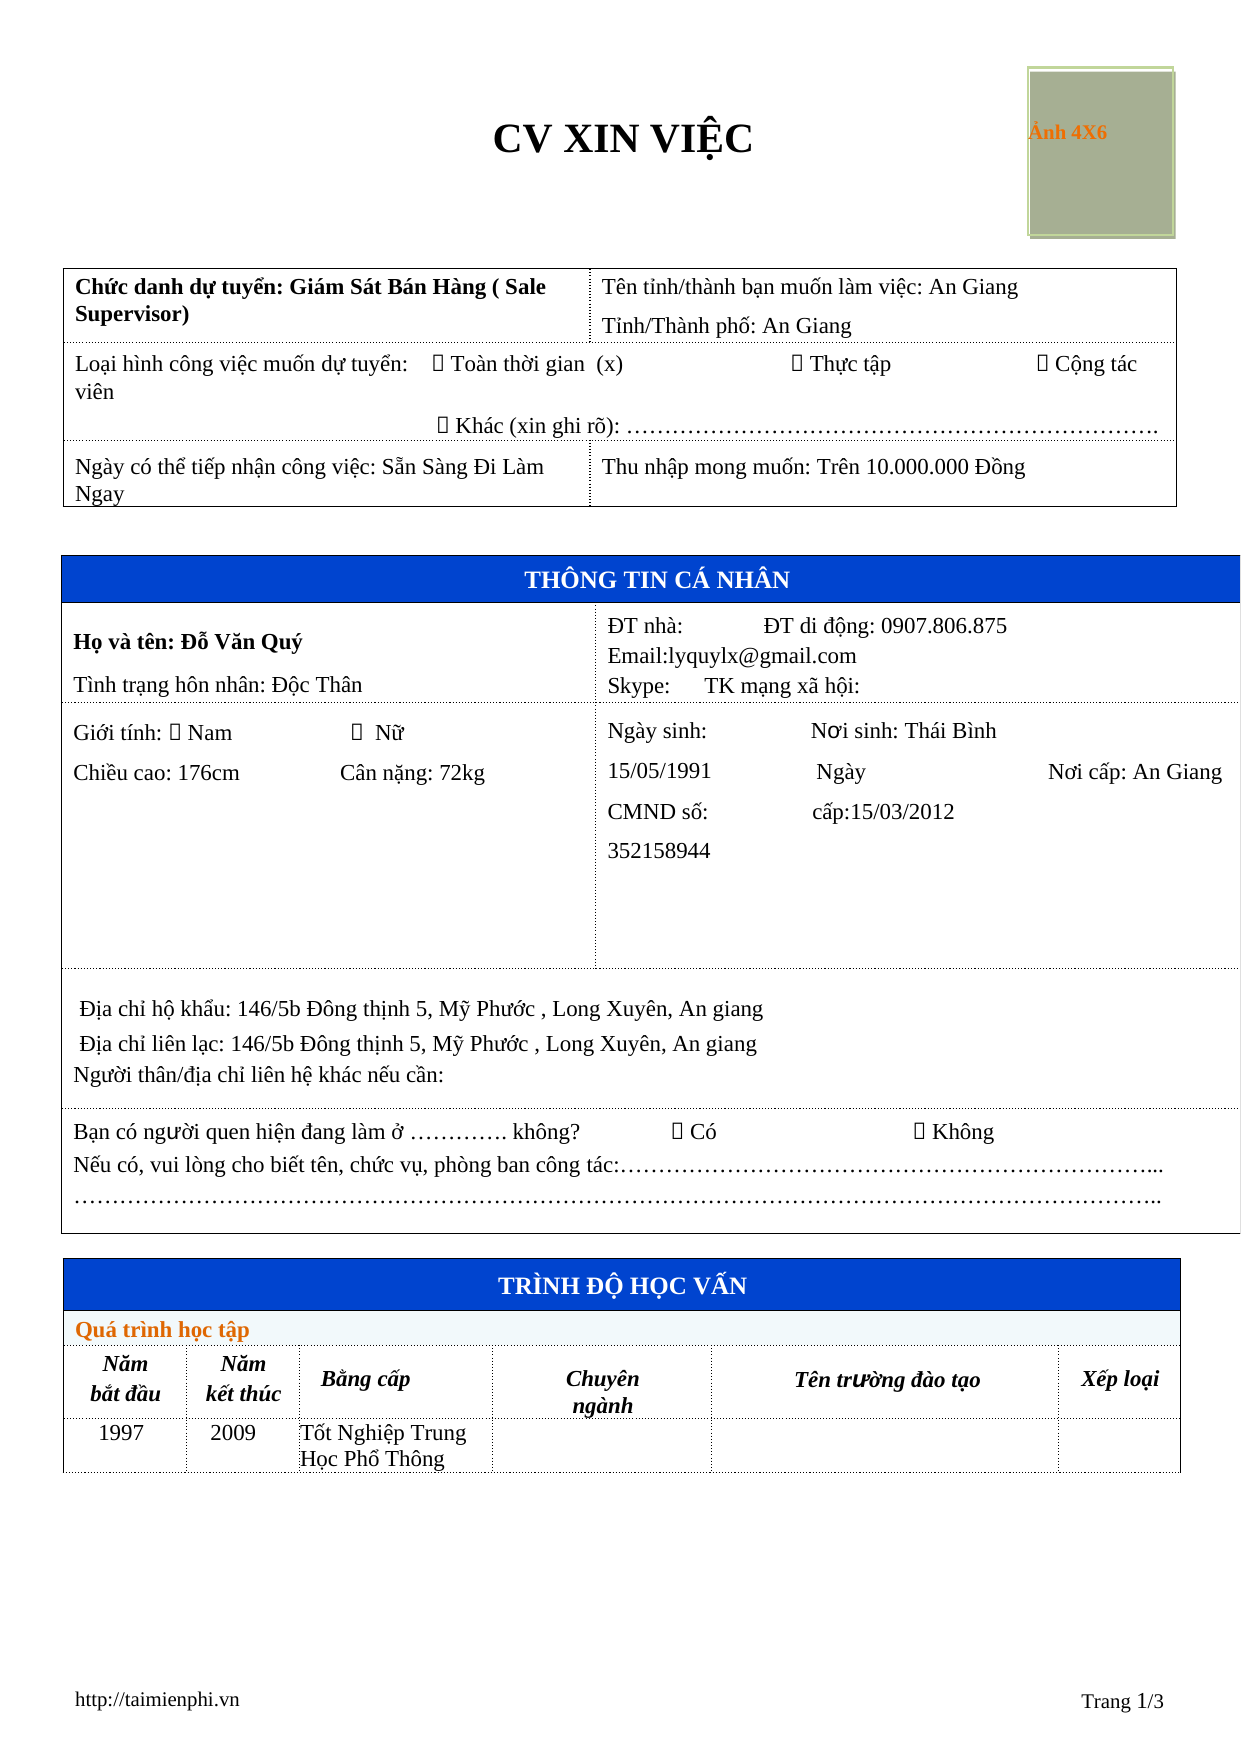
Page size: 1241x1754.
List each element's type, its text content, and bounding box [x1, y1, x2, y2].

table_cell Tốt Nghiệp Trung Học Phổ Thông [299, 1418, 493, 1472]
table_cell Năm bắt đầu [64, 1345, 187, 1418]
table_cell Loại hình công việc muốn dự tuyển:  Toàn thời gian (x)  Thực tập  Cộng tác viên  Khác (xin ghi rõ): ……………………………………………………………. [64, 342, 1176, 440]
table_cell ĐT nhà: ĐT di động: 0907.806.875 Email:lyquylx@gmail.com Skype: TK mạng xã hội: [596, 603, 1240, 702]
table_cell Ngày có thể tiếp nhận công việc: Sẵn Sàng Đi Làm Ngay [64, 440, 590, 506]
table_cell Ngày sinh: 15/05/1991 CMND số: 352158944 [596, 702, 764, 968]
table_header THÔNG TIN CÁ NHÂN [62, 556, 1240, 602]
table_cell Chuyên ngành [493, 1345, 712, 1418]
table_cell [712, 1418, 1059, 1472]
table_cell Họ và tên: Đỗ Văn Quý Tình trạng hôn nhân: Độc Thân [62, 603, 596, 702]
picture [1029, 69, 1172, 234]
table_cell Nơi cấp: An Giang [1027, 702, 1240, 968]
table_cell 1997 [64, 1418, 187, 1472]
table_cell  Nữ Cân nặng: 72kg [295, 702, 596, 968]
table_cell Bằng cấp [299, 1345, 493, 1418]
table_cell Quá trình học tập [64, 1311, 1180, 1345]
table_header Tên tỉnh/thành bạn muốn làm việc: An Giang Tỉnh/Thành phố: An Giang [590, 269, 1176, 342]
table_cell Thu nhập mong muốn: Trên 10.000.000 Đồng [590, 440, 1176, 506]
table_cell [1059, 1418, 1180, 1472]
table_header TRÌNH ĐỘ HỌC VẤN [64, 1259, 1180, 1310]
table_cell Địa chỉ hộ khẩu: 146/5b Đông thịnh 5, Mỹ Phước , Long Xuyên, An giang Địa chỉ liên lạc: 146/5b Đông thịnh 5, Mỹ Phước , Long Xuyên, An giang Người thân/địa chỉ liên hệ khác nếu cần: [62, 968, 1240, 1108]
table_cell 2009 [187, 1418, 299, 1472]
table_cell Xếp loại [1059, 1345, 1180, 1418]
table_cell Tên trường đào tạo [712, 1345, 1059, 1418]
table_cell [493, 1418, 712, 1472]
table_header Chức danh dự tuyển: Giám Sát Bán Hàng ( Sale Supervisor) [64, 269, 590, 342]
table_cell Nơi sinh: Thái Bình Ngày cấp:15/03/2012 [765, 702, 1027, 968]
table_cell Giới tính:  Nam Chiều cao: 176cm [62, 702, 295, 968]
table_cell Bạn có người quen hiện đang làm ở …………. không?  Có  Không Nếu có, vui lòng cho biết tên, chức vụ, phòng ban công tác:……………………………………………………………... …………………………………………………………………………………………………………………………….. [62, 1108, 1240, 1233]
table_cell Năm kết thúc [187, 1345, 299, 1418]
text CV XIN VIỆC [491, 113, 756, 161]
